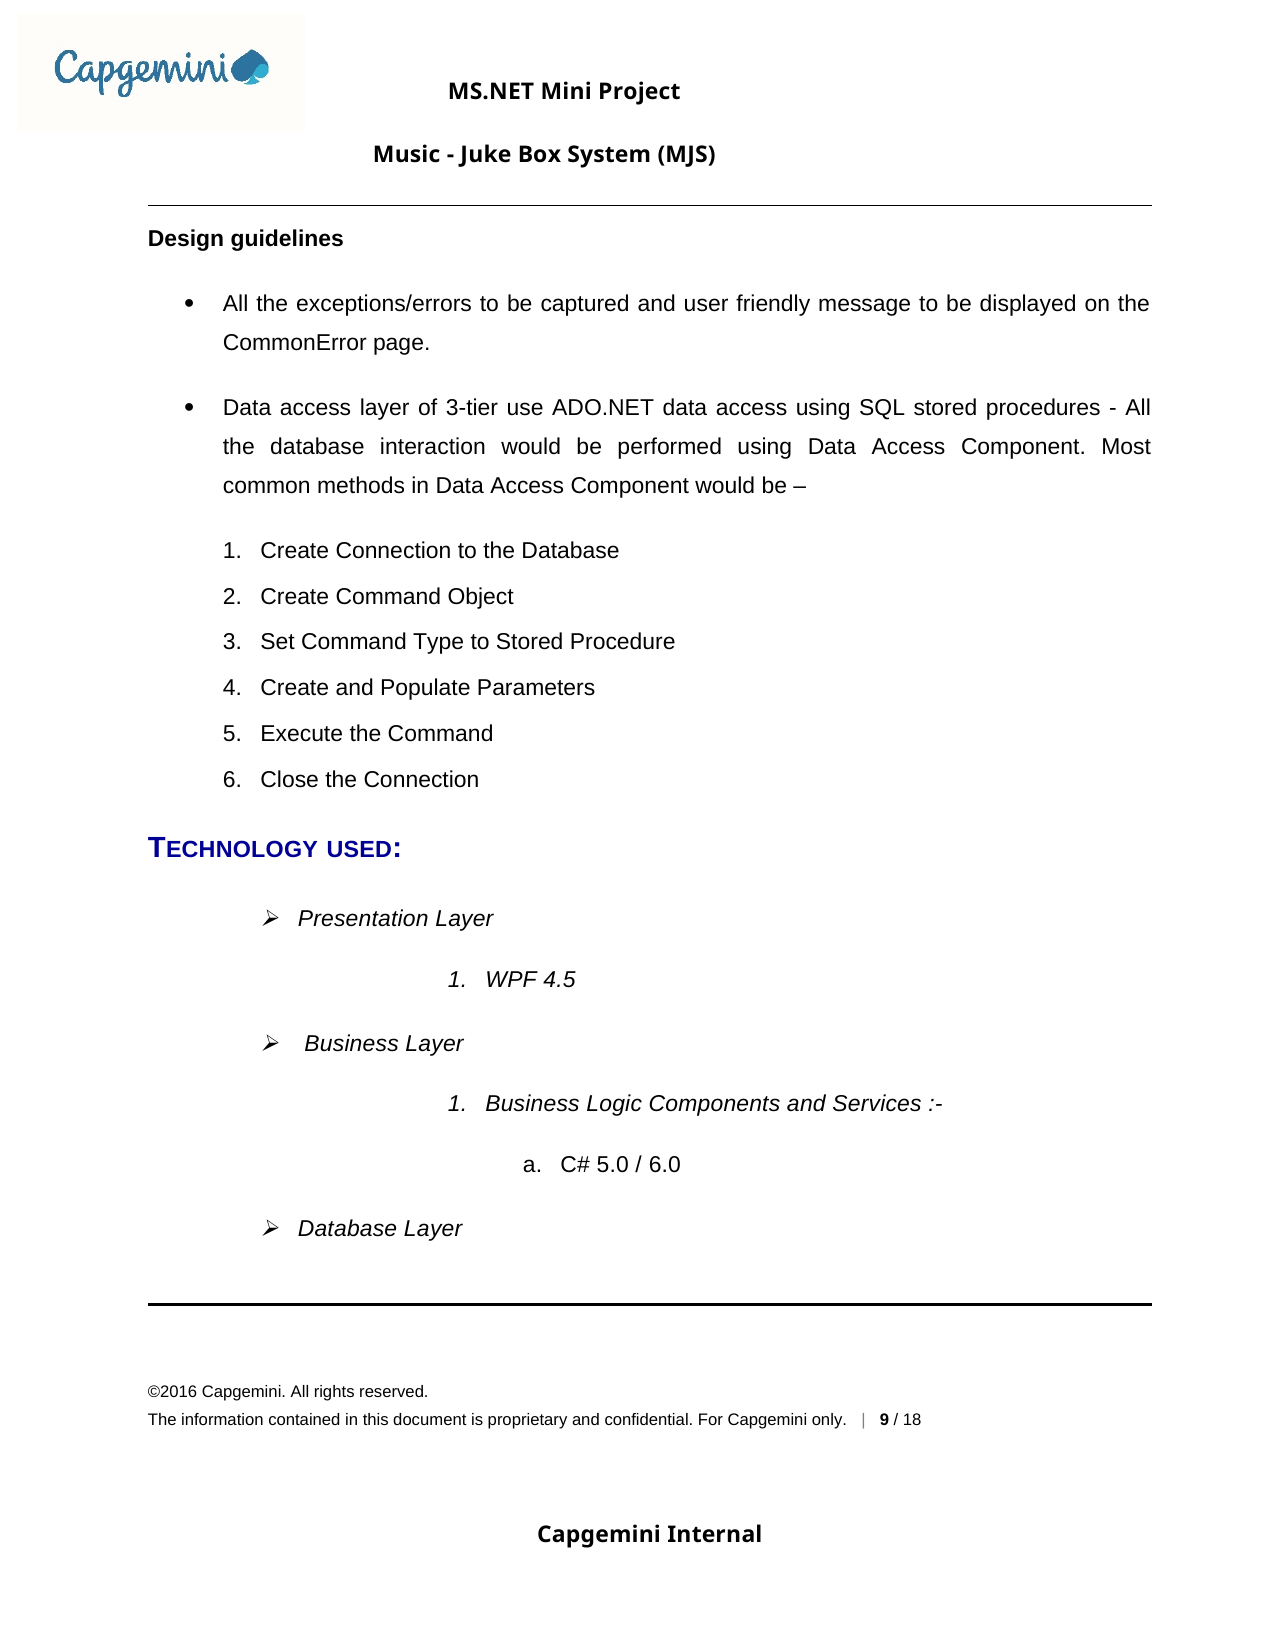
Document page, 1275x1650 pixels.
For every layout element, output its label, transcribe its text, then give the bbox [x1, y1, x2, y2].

list Close the Connection [223, 766, 1152, 792]
picture [17, 14, 306, 132]
list All the exceptions/errors to be captured and user friendly message to be displayed on the CommonError page [185, 289, 1152, 355]
list Business Logic Components and Services :- [448, 1090, 1152, 1117]
subtitle Technology used: [148, 830, 1152, 863]
list Create Connection to the Database [223, 537, 1152, 563]
list Data access layer of 3-tier use ADO.NET data access using SQL stored procedures - All the database interaction would be performed using Data Access Component Most common methods in Data Access Component would be – [185, 393, 1152, 499]
list Create Command Object [223, 583, 1152, 609]
list WPF 4.5 [448, 966, 1152, 992]
list Create and Populate Parameters [223, 674, 1152, 700]
list Execute the Command [223, 720, 1152, 746]
list Business Layer [260, 1030, 1152, 1056]
list Presentation Layer [260, 905, 1152, 932]
list C# 5.0 / 6.0 [523, 1151, 1152, 1177]
list Set Command Type to Stored Procedure [223, 628, 1152, 655]
text Design guidelines [148, 225, 1152, 251]
list Database Layer [260, 1215, 1152, 1242]
